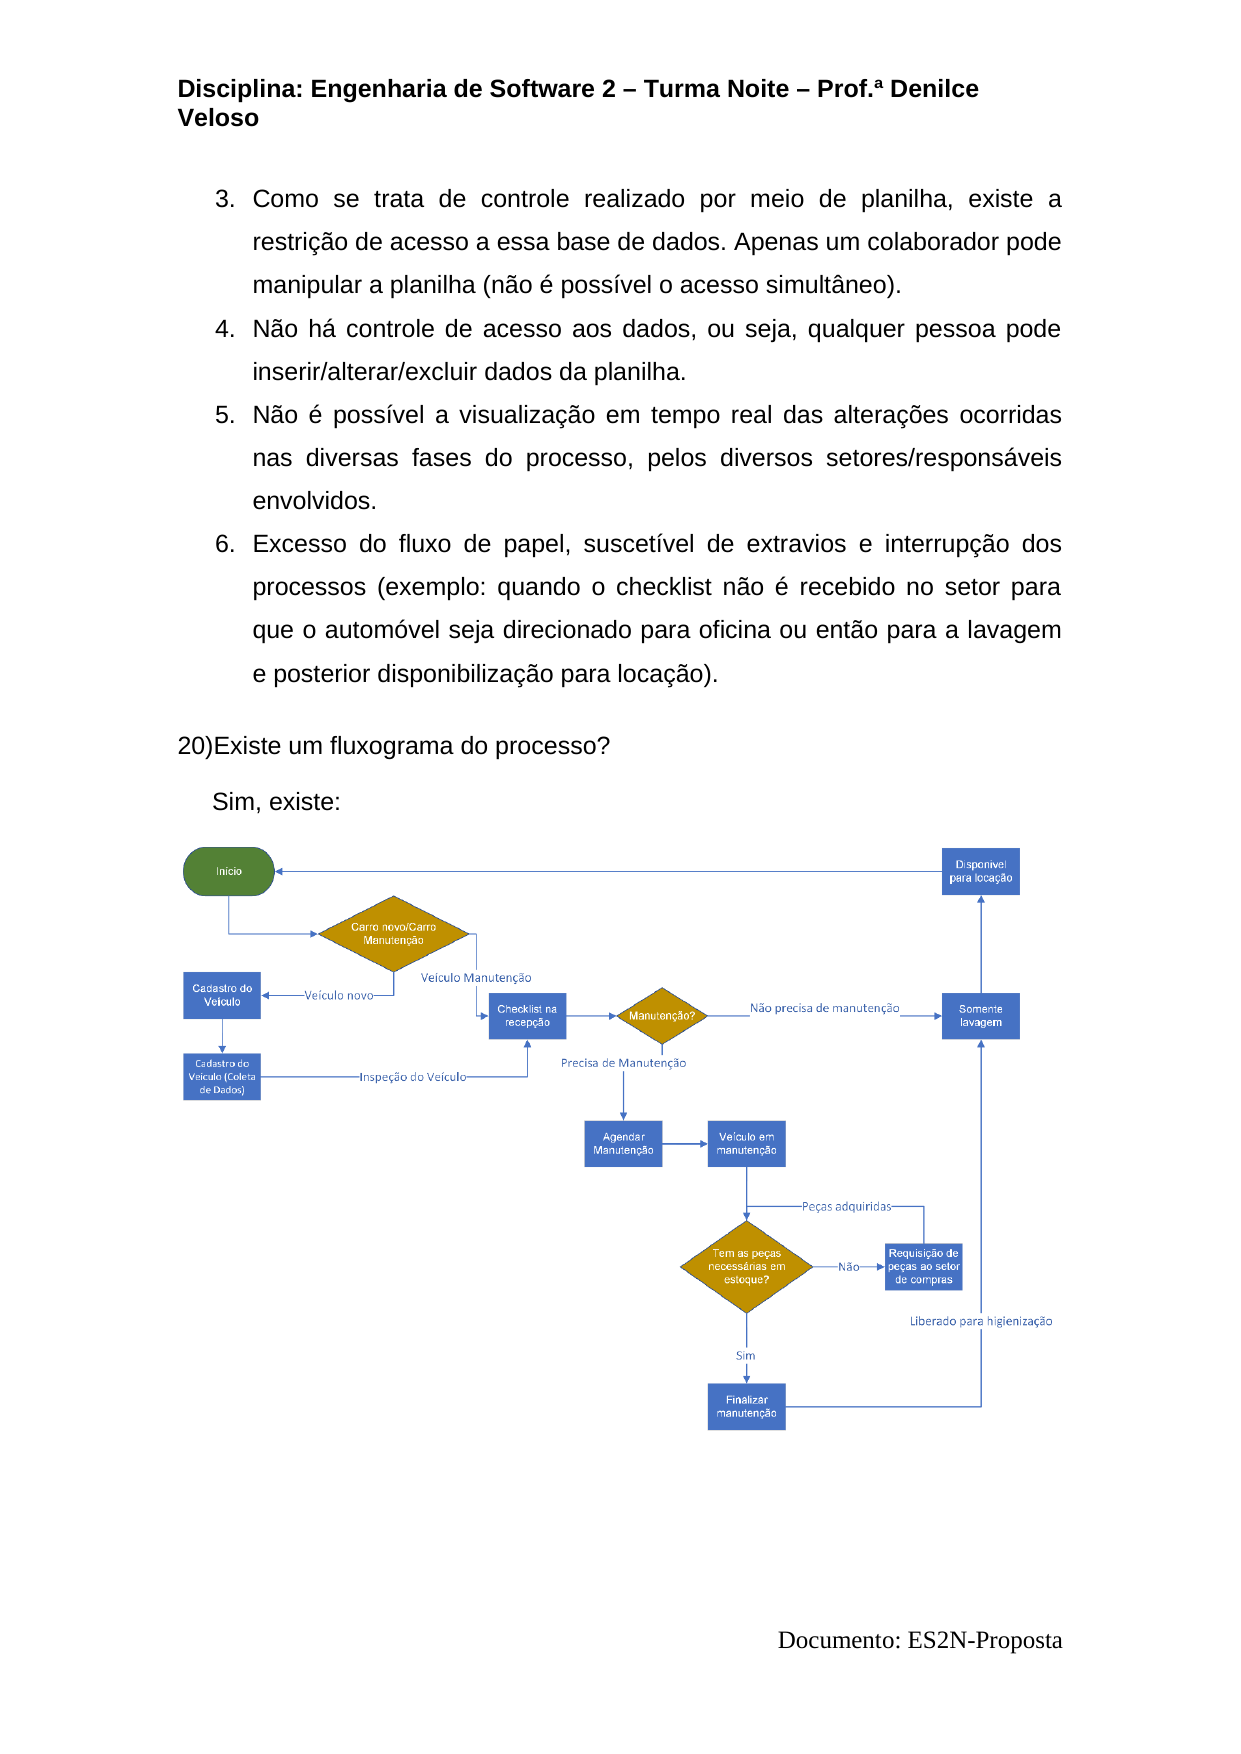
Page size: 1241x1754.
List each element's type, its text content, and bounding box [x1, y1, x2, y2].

list Como se trata de controle realizado por meio de planilha, existe a restrição de acesso a essa base de dados. Apenas um colaborador pode manipular a planilha (não é possível o acesso simultâneo). [215, 184, 1063, 299]
list Não há controle de acesso aos dados, ou seja, qualquer pessoa pode inserir/alterar/excluir dados da planilha. [215, 313, 1063, 385]
list Excesso do fluxo de papel, suscetível de extravios e interrupção dos processos (exemplo: quando o checklist não é recebido no setor para que o automóvel seja direcionado para oficina ou então para a lavagem e posterior disponibilização para locação). [215, 529, 1063, 687]
list 20)Existe um fluxograma do processo? [177, 731, 1063, 759]
picture [177, 842, 1064, 1436]
list Não é possível a visualização em tempo real das alterações ocorridas nas diversas fases do processo, pelos diversos setores/responsáveis envolvidos. [215, 400, 1063, 515]
text Sim, existe: [177, 786, 1063, 815]
